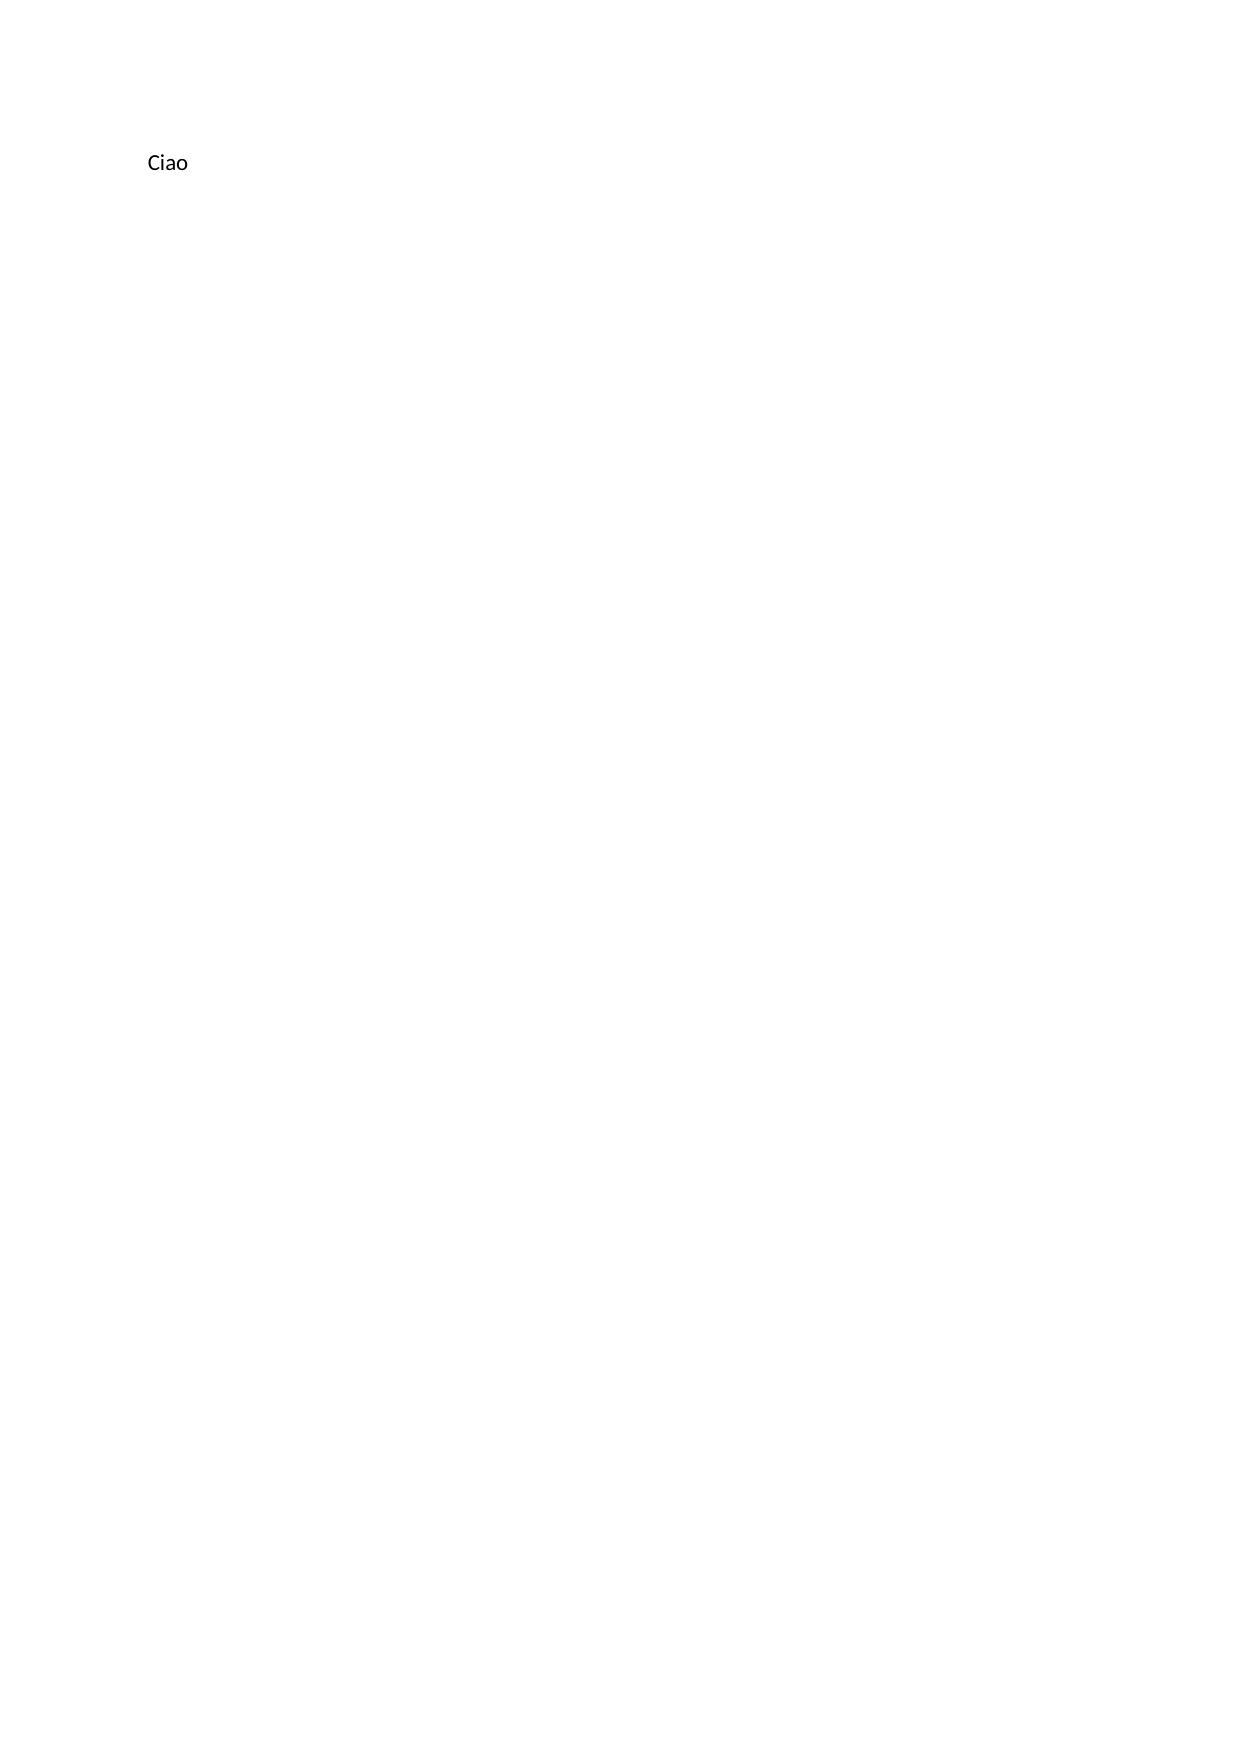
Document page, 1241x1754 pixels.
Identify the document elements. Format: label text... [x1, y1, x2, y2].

text Ciao [148, 148, 1093, 176]
